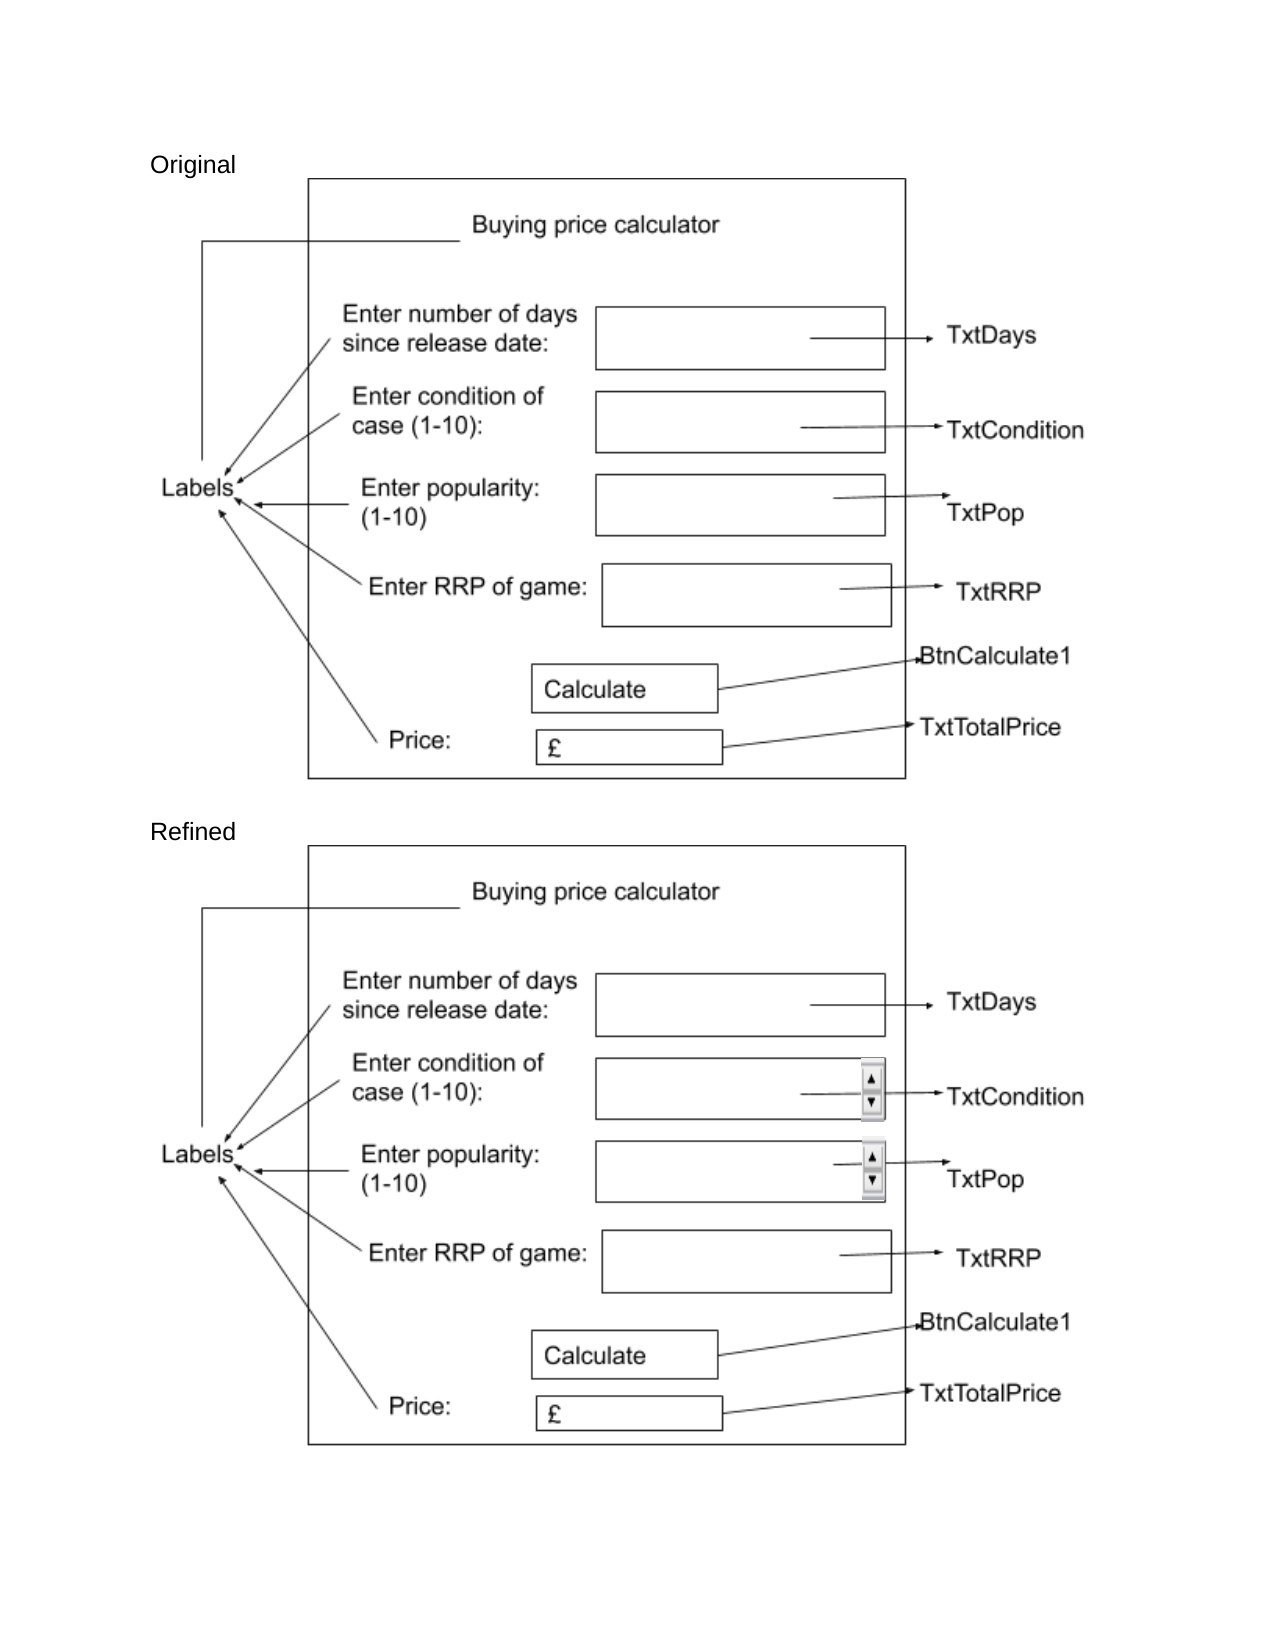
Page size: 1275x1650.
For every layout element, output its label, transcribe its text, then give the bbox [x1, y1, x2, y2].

text Original [150, 150, 1125, 179]
picture [150, 845, 1091, 1455]
text Refined [150, 817, 1125, 846]
picture [150, 178, 1091, 789]
